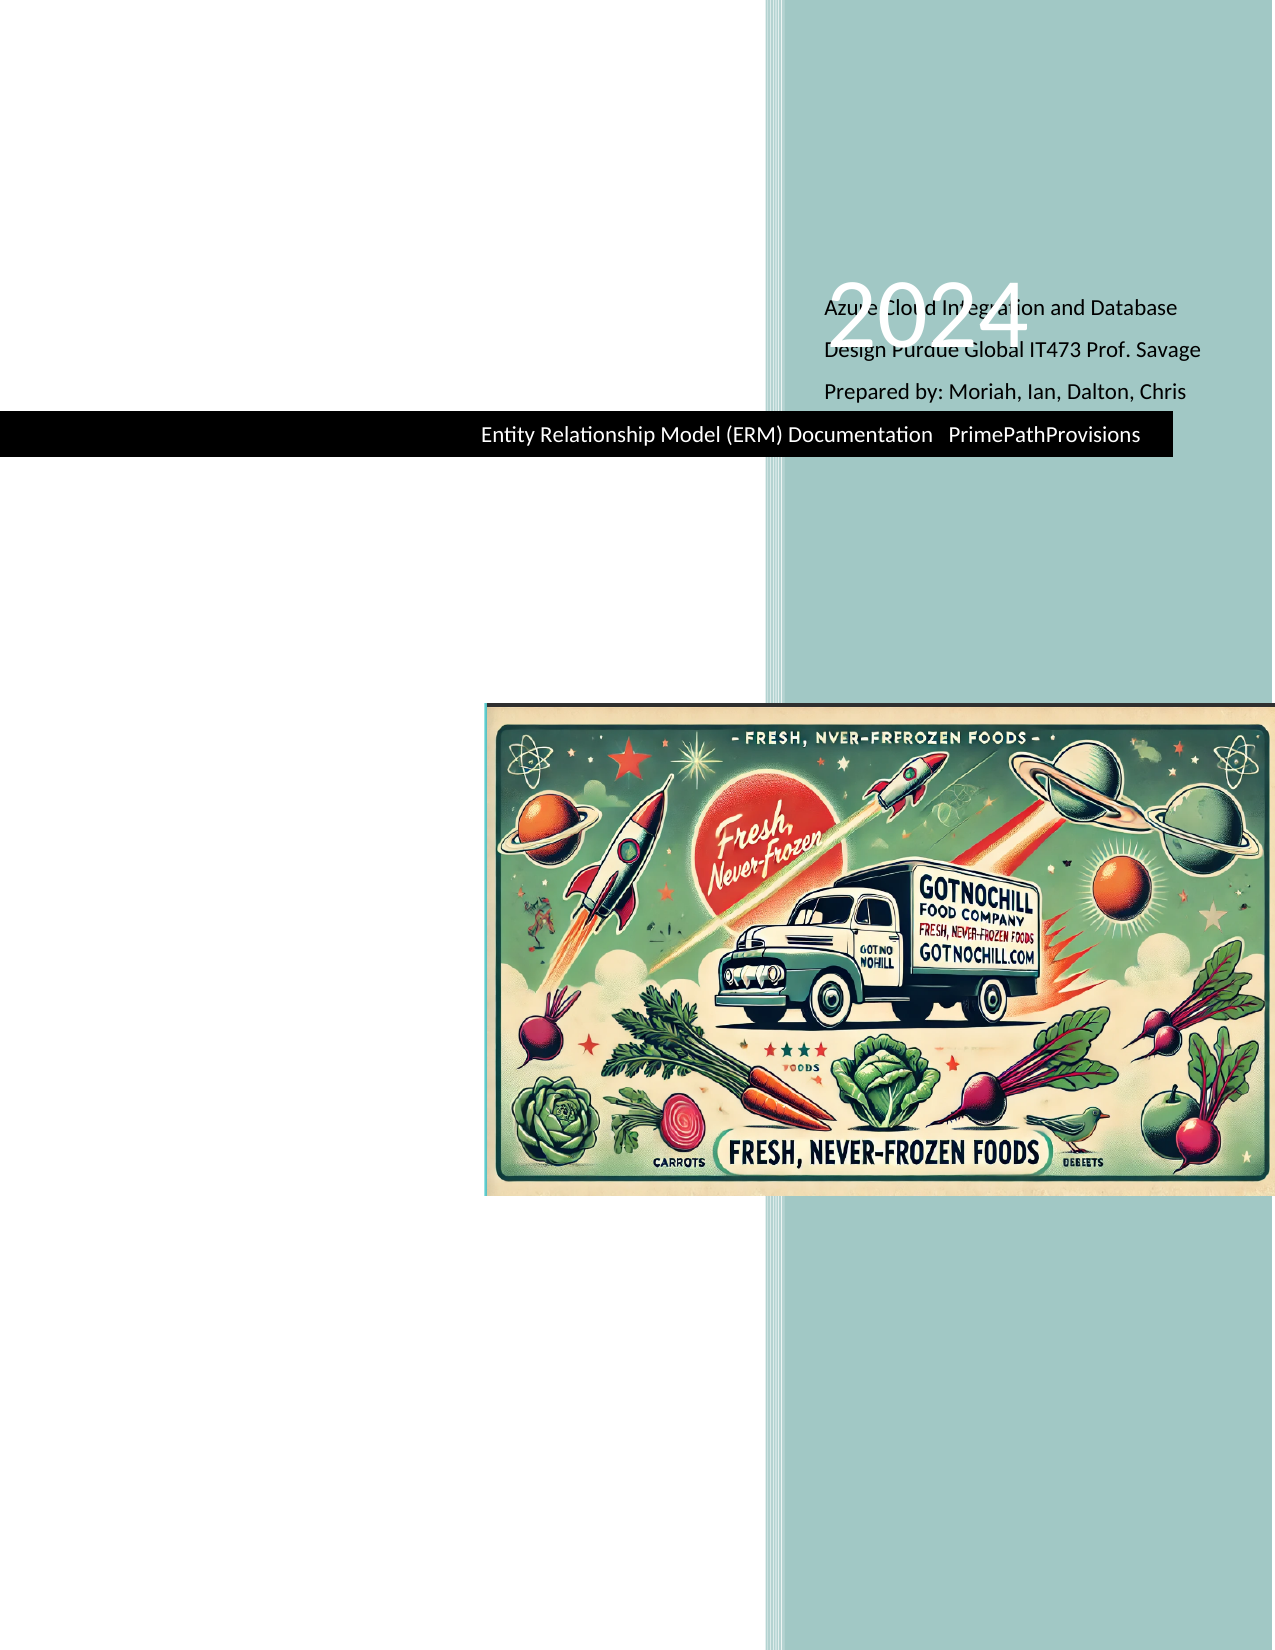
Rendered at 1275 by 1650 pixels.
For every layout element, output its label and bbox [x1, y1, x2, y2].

picture [484, 703, 1275, 1196]
